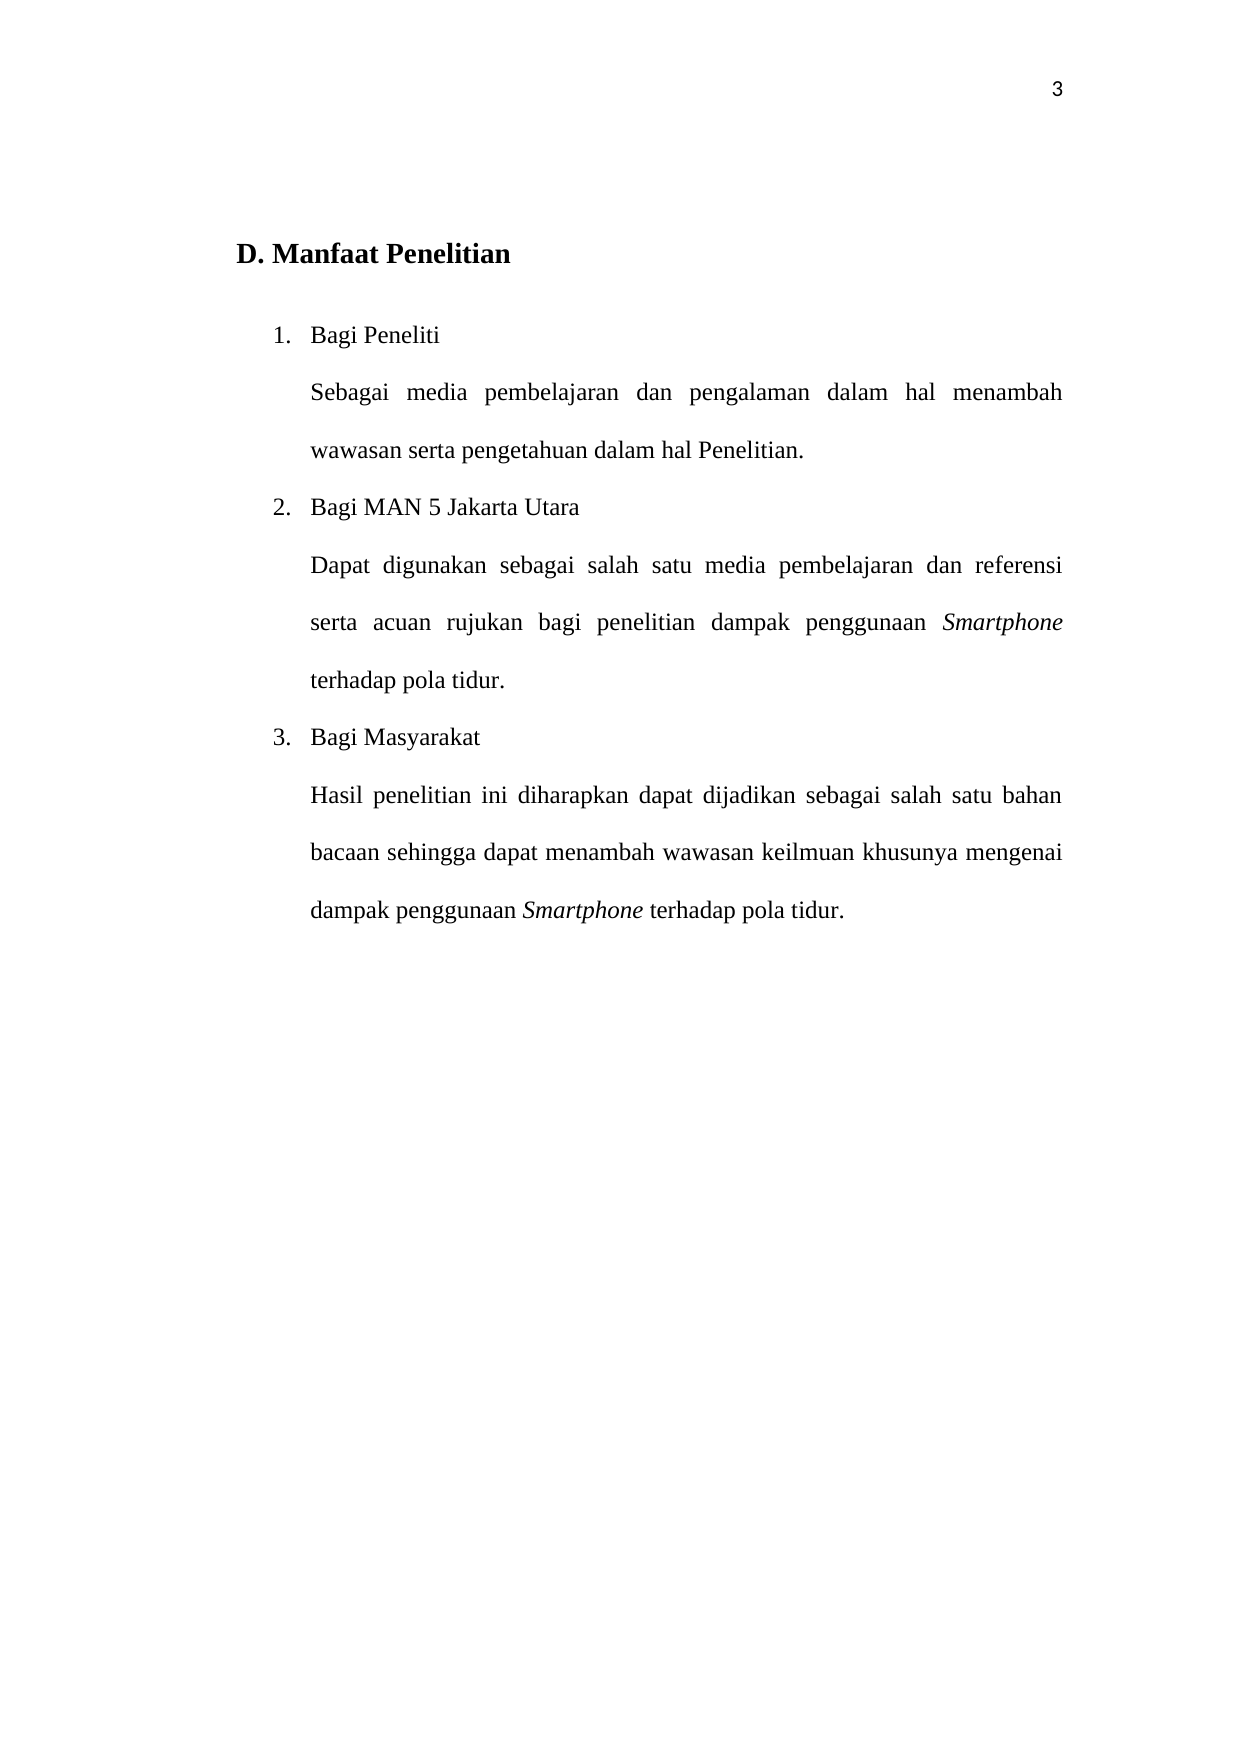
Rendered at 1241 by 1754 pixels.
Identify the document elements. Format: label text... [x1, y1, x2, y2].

text D. Manfaat Penelitian [236, 236, 1063, 270]
list Bagi Masyarakat [273, 722, 1063, 751]
list Sebagai media pembelajaran dan pengalaman dalam hal menambah wawasan serta pengetahuan dalam hal Penelitian. [310, 377, 1063, 464]
list Bagi MAN 5 Jakarta Utara [273, 492, 1063, 521]
list Bagi Peneliti [273, 320, 1063, 349]
list Hasil penelitian ini diharapkan dapat dijadikan sebagai salah satu bahan bacaan sehingga dapat menambah wawasan keilmuan khusunya mengenai dampak penggunaan Smartphone terhadap pola tidur. [310, 780, 1063, 924]
list Dapat digunakan sebagai salah satu media pembelajaran dan referensi serta acuan rujukan bagi penelitian dampak penggunaan Smartphone terhadap pola tidur. [310, 550, 1063, 694]
